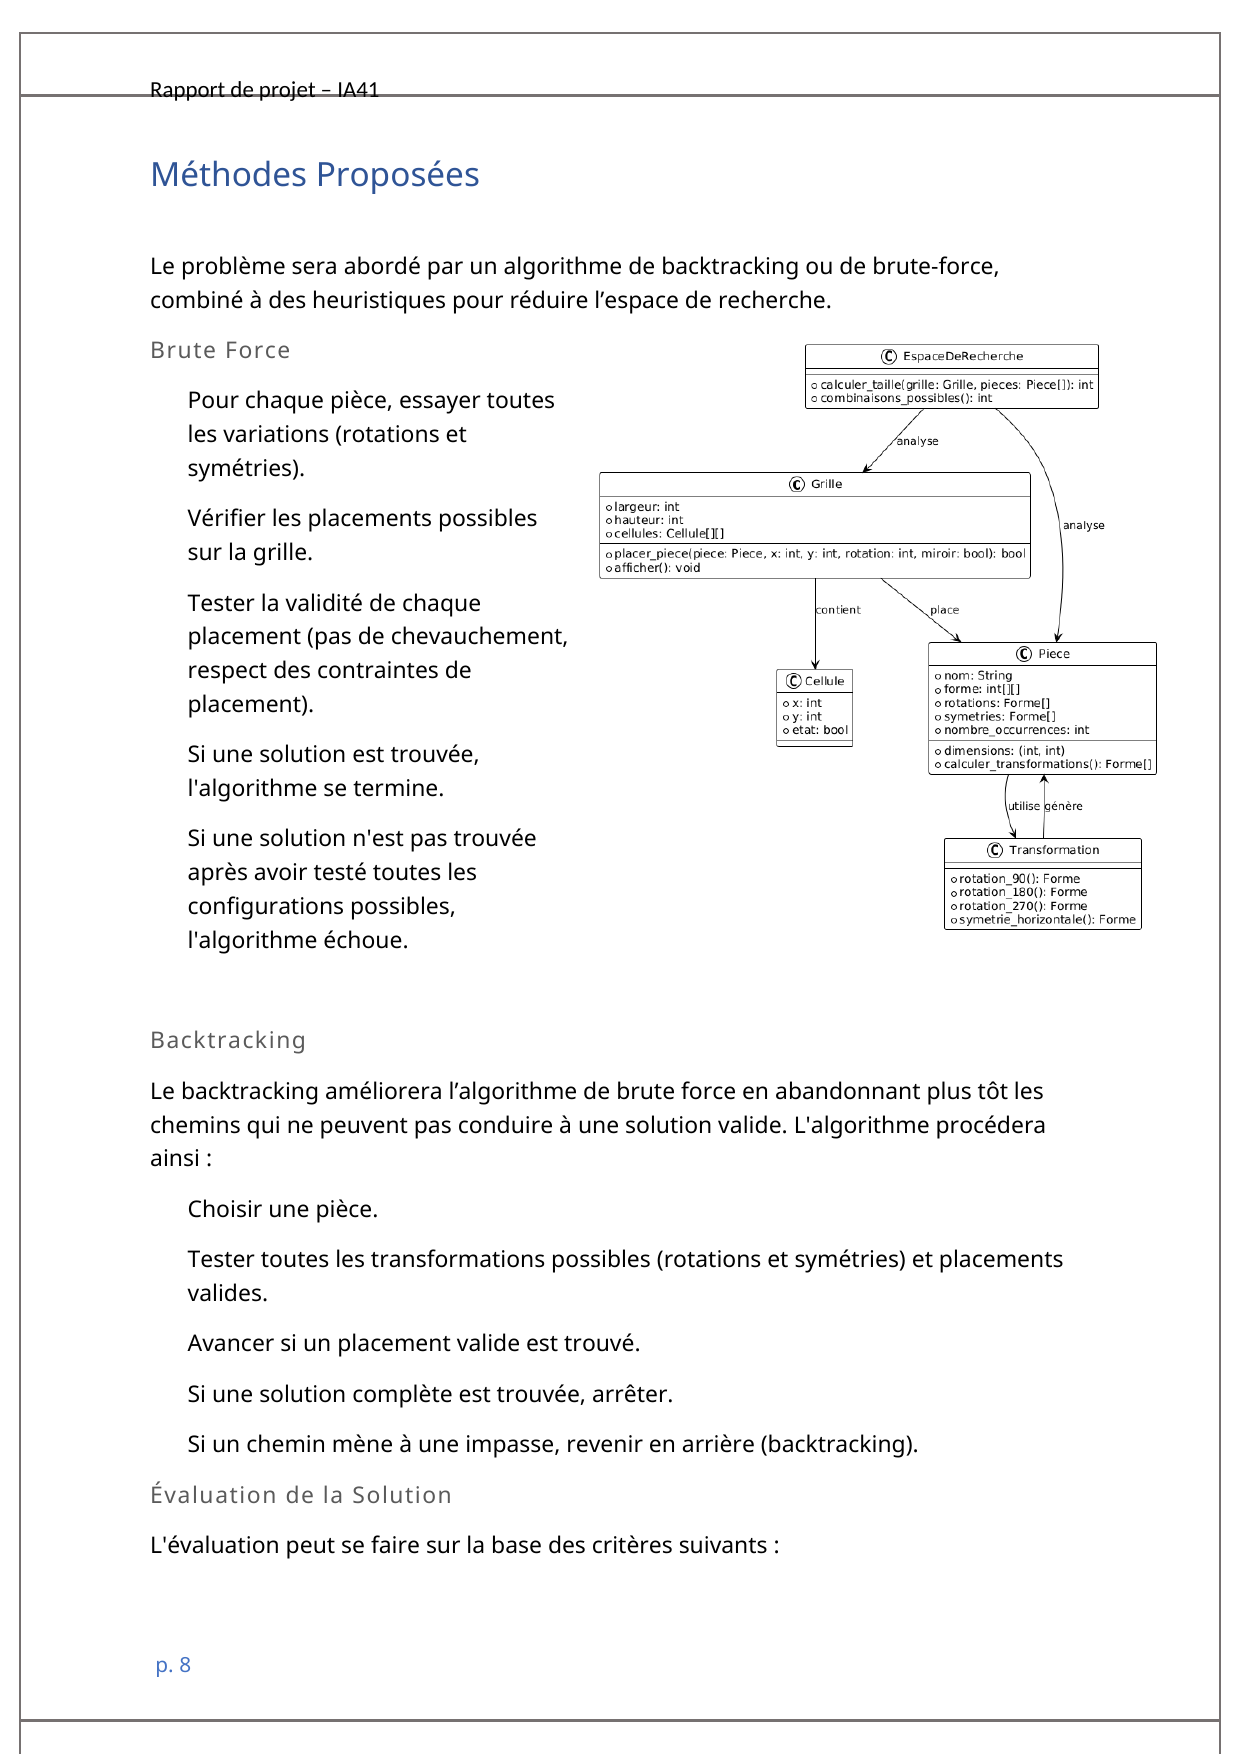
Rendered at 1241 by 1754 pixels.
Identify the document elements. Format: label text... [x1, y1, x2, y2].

text Avancer si un placement valide est trouvé. [187, 1327, 1090, 1358]
text Le problème sera abordé par un algorithme de backtracking ou de brute-force, combiné à des heuristiques pour réduire l’espace de recherche. [150, 250, 1090, 315]
text Tester toutes les transformations possibles (rotations et symétries) et placements valides. [187, 1243, 1090, 1308]
text Tester la validité de chaque placement (pas de chevauchement, respect des contraintes de placement). [187, 586, 589, 719]
text L'évaluation peut se faire sur la base des critères suivants : [150, 1529, 1090, 1560]
picture [589, 335, 1159, 932]
subtitle Brute Force [150, 334, 1090, 365]
text Pour chaque pièce, essayer toutes les variations (rotations et symétries). [187, 384, 589, 483]
subtitle Évaluation de la Solution [150, 1478, 1090, 1510]
subtitle Méthodes Proposées [150, 150, 1090, 196]
text Choisir une pièce. [187, 1193, 1090, 1224]
text Si une solution n'est pas trouvée après avoir testé toutes les configurations possibles, l'algorithme échoue. [187, 822, 1090, 955]
text Si un chemin mène à une impasse, revenir en arrière (backtracking). [187, 1428, 1090, 1459]
subtitle Backtracking [150, 1024, 1090, 1056]
text Le backtracking améliorera l’algorithme de brute force en abandonnant plus tôt les chemins qui ne peuvent pas conduire à une solution valide. L'algorithme procédera ainsi : [150, 1075, 1090, 1173]
text Si une solution est trouvée, l'algorithme se termine. [187, 738, 589, 803]
text Si une solution complète est trouvée, arrêter. [187, 1378, 1090, 1409]
text Vérifier les placements possibles sur la grille. [187, 502, 589, 567]
